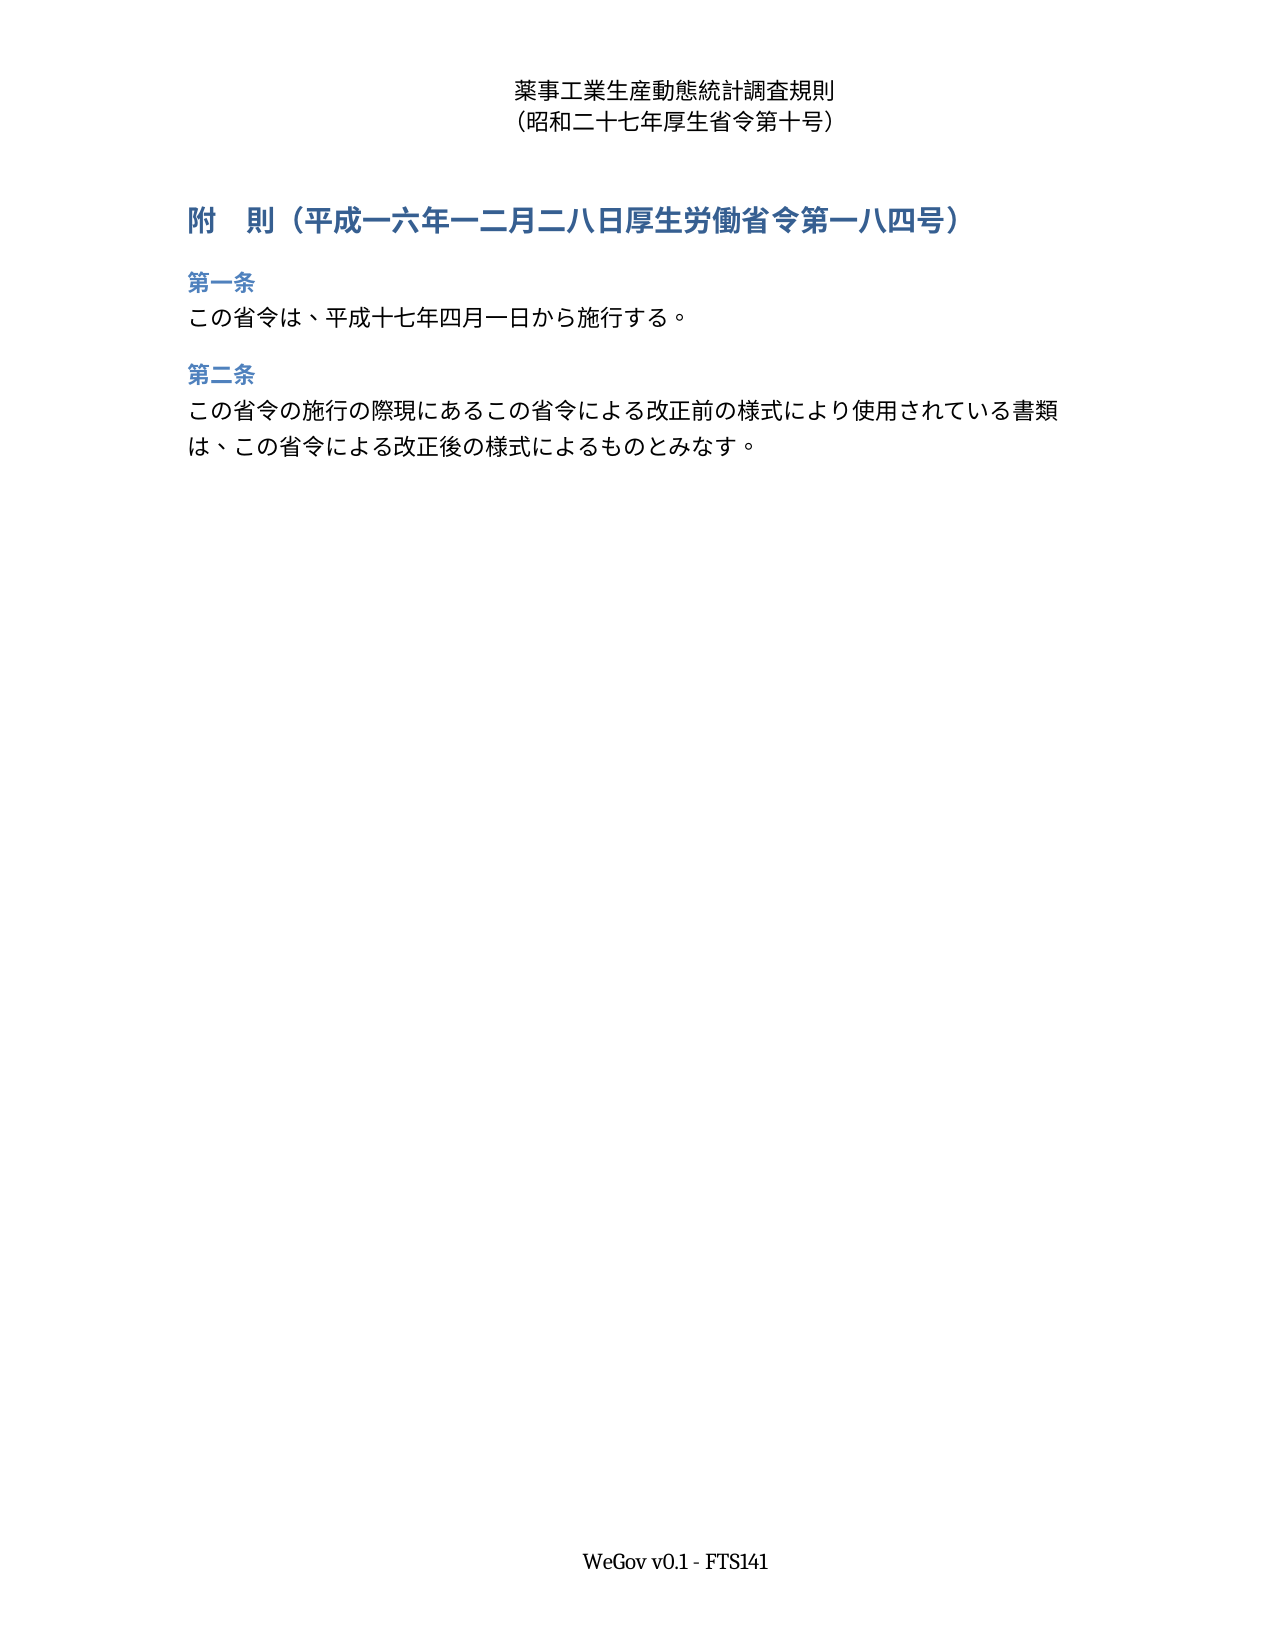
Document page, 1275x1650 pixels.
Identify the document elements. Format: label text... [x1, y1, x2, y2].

text この省令の施行の際現にあるこの省令による改正前の様式により使用されている書類は、この省令による改正後の様式によるものとみなす。 [187, 395, 1087, 462]
subtitle 第二条 [187, 359, 1087, 390]
subtitle 附 則（平成一六年一二月二八日厚生労働省令第一八四号） [187, 200, 1087, 240]
text この省令は、平成十七年四月一日から施行する。 [187, 302, 1087, 334]
subtitle 第一条 [187, 266, 1087, 298]
